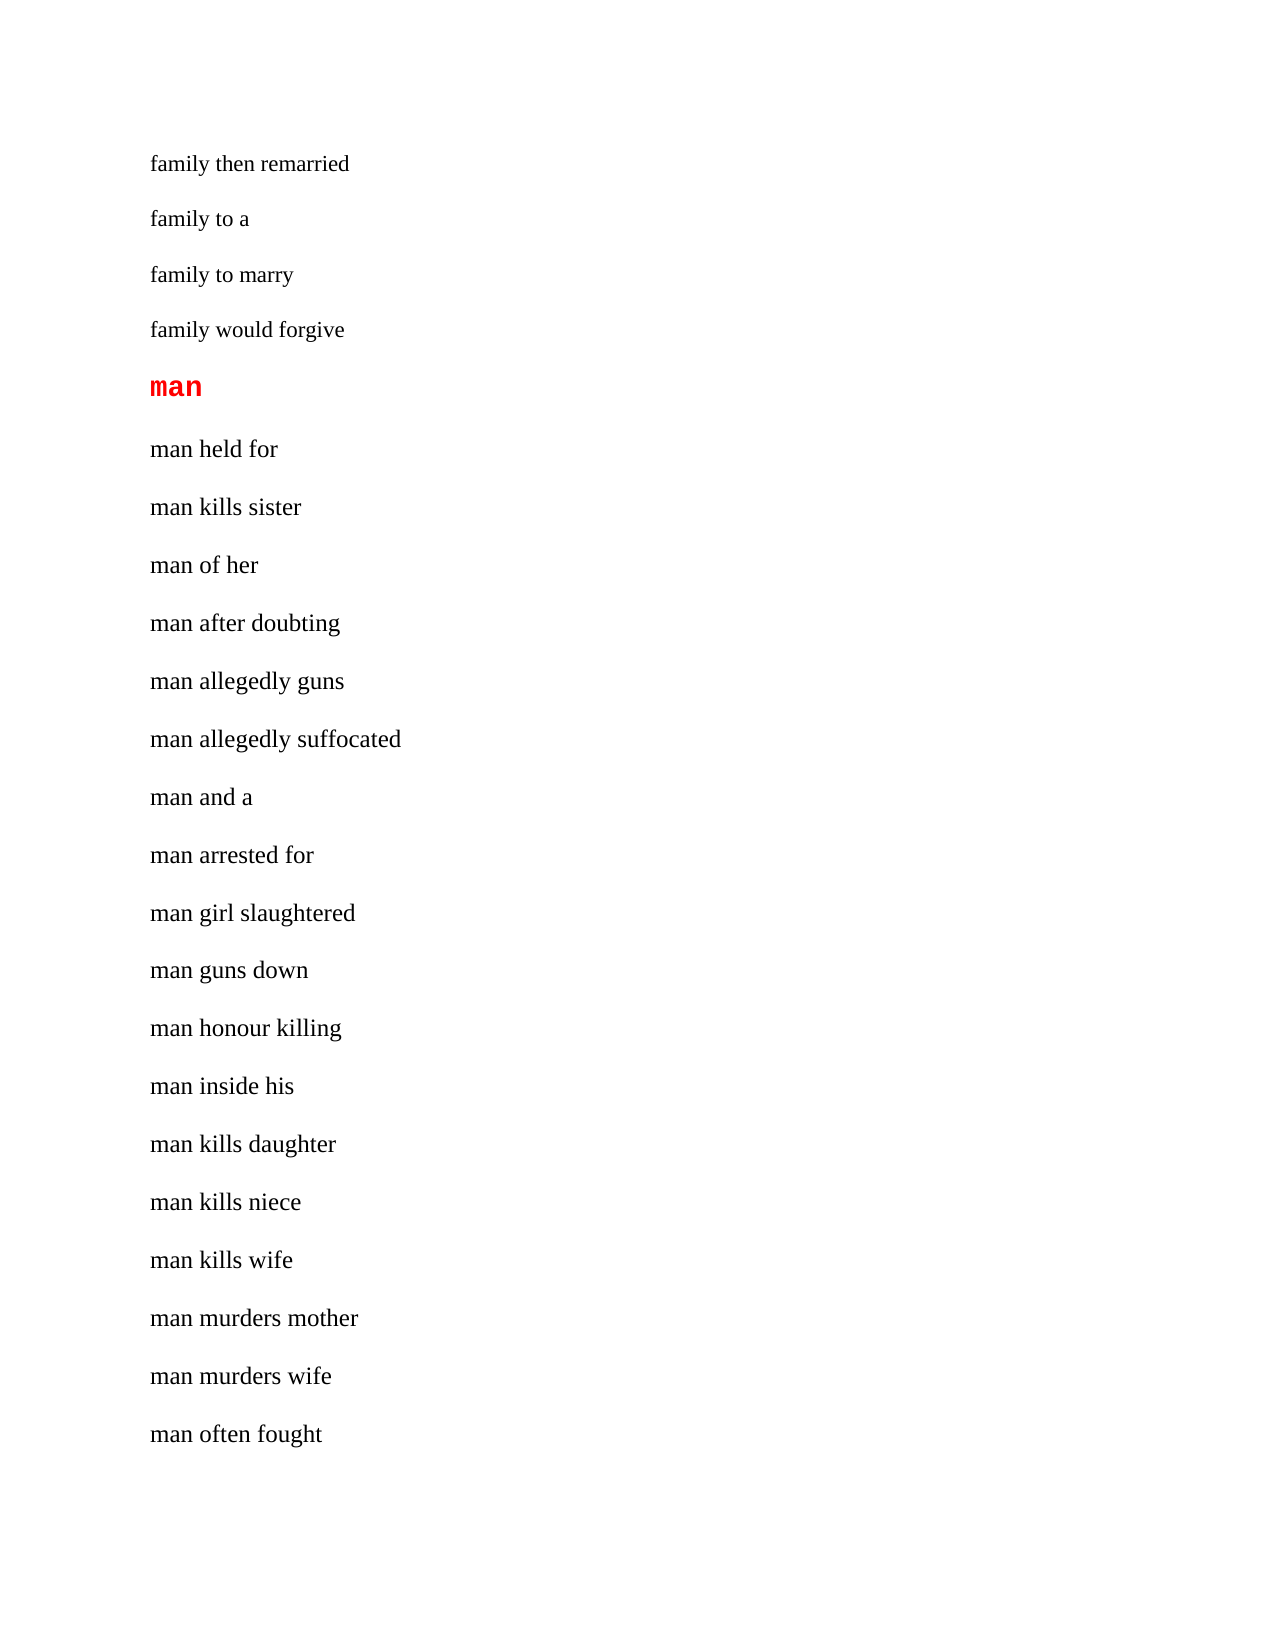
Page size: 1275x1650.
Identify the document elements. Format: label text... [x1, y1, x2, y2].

text man often fought [150, 1419, 1125, 1448]
text man kills niece [150, 1187, 1125, 1216]
text man after doubting [150, 608, 1125, 637]
text man murders mother [150, 1303, 1125, 1332]
text man guns down [150, 956, 1125, 984]
text man allegedly suffocated [150, 724, 1125, 753]
text man held for [150, 434, 1125, 463]
text man and a [150, 782, 1125, 811]
text man [150, 372, 1125, 405]
text man murders wife [150, 1361, 1125, 1390]
text family to marry [150, 261, 1125, 287]
text man kills daughter [150, 1129, 1125, 1158]
text family then remarried [150, 150, 1125, 176]
text man inside his [150, 1071, 1125, 1100]
text man kills sister [150, 492, 1125, 521]
text man of her [150, 550, 1125, 579]
text man honour killing [150, 1013, 1125, 1042]
text man girl slaughtered [150, 898, 1125, 926]
text family would forgive [150, 317, 1125, 343]
text family to a [150, 206, 1125, 232]
text man kills wife [150, 1245, 1125, 1274]
text man arrested for [150, 840, 1125, 868]
text man allegedly guns [150, 666, 1125, 695]
